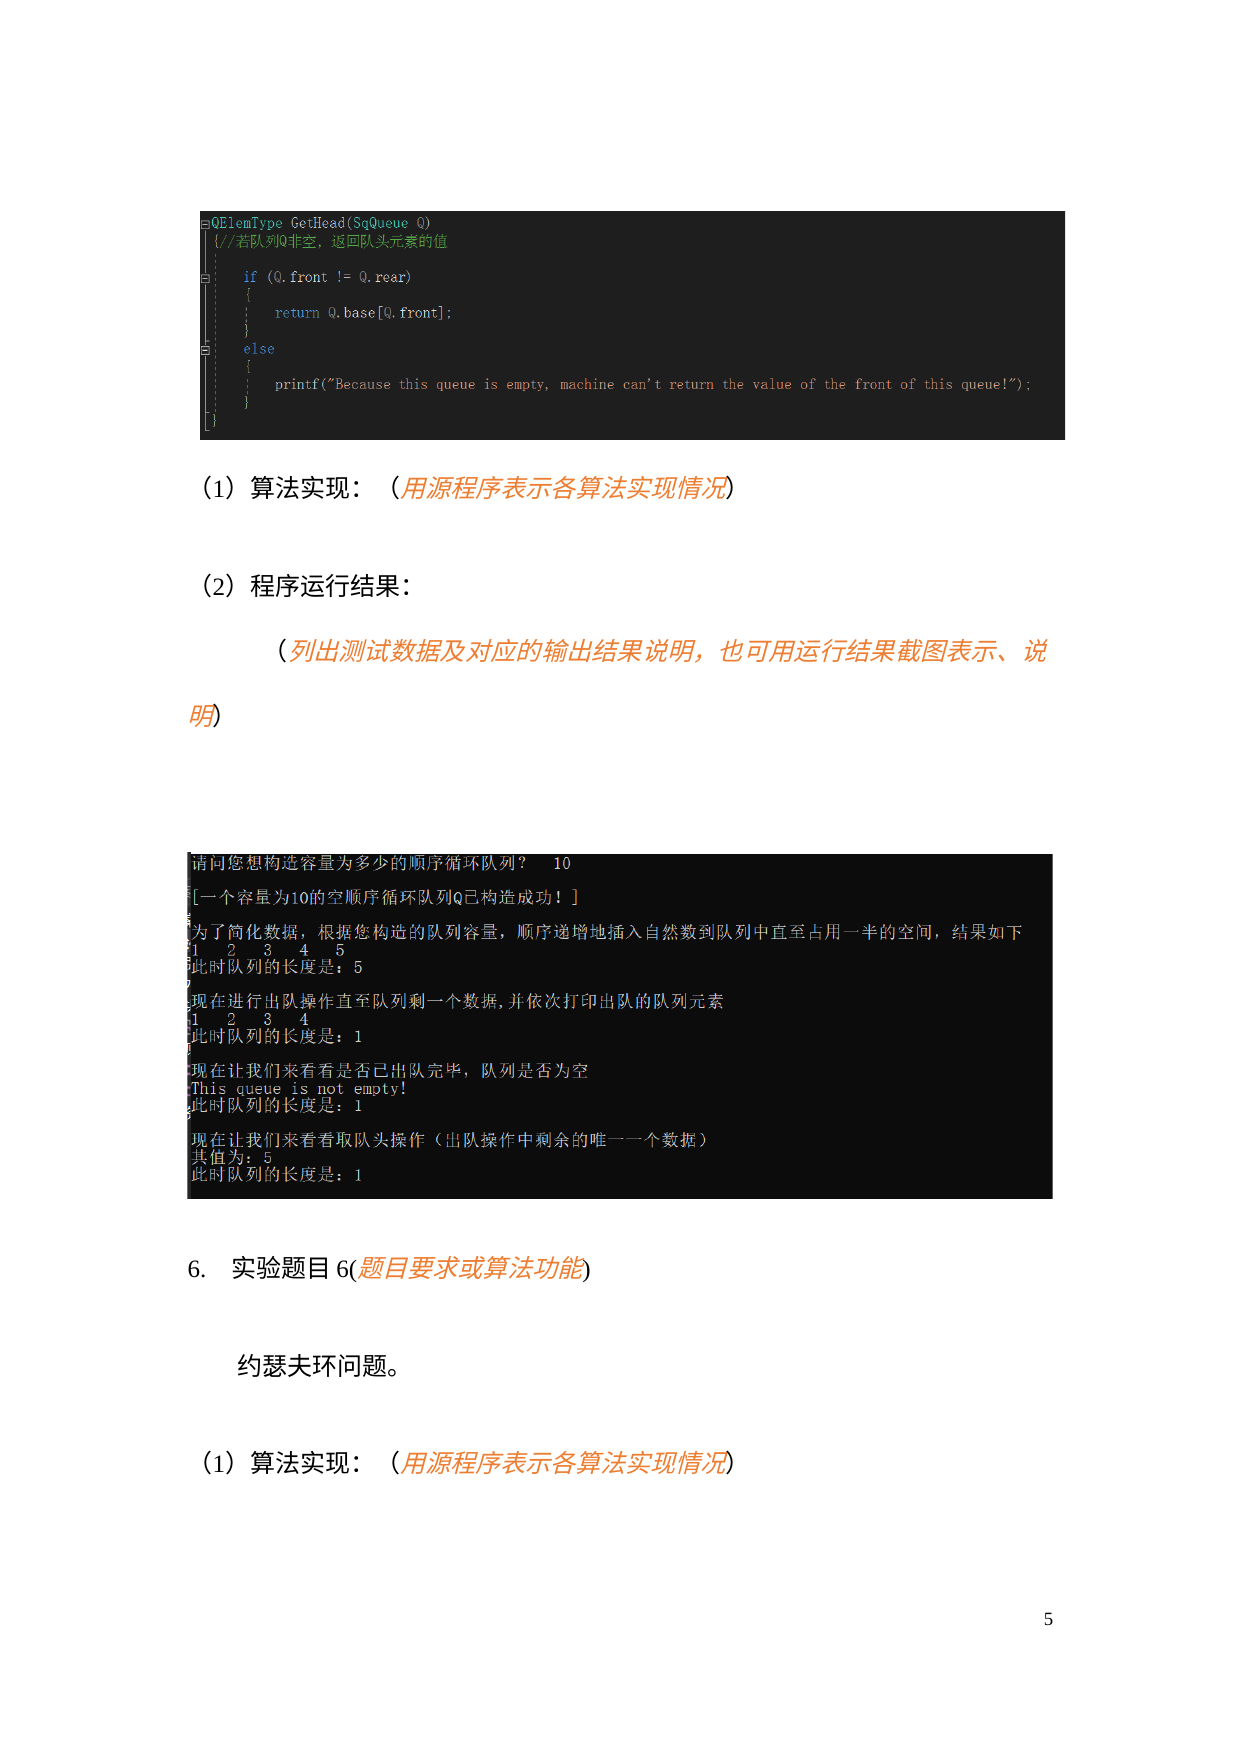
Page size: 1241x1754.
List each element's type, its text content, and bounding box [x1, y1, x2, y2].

text （2）程序运行结果： [187, 552, 1053, 617]
text （1）算法实现：（用源程序表示各算法实现情况） [187, 1429, 1053, 1494]
list 实验题目6(题目要求或算法功能) [187, 1234, 1053, 1299]
text （列出测试数据及对应的输出结果说明，也可用运行结果截图表示、说明） [187, 617, 1053, 747]
picture [187, 852, 1053, 1199]
list 约瑟夫环问题。 [187, 1332, 1053, 1397]
picture [200, 211, 1066, 440]
